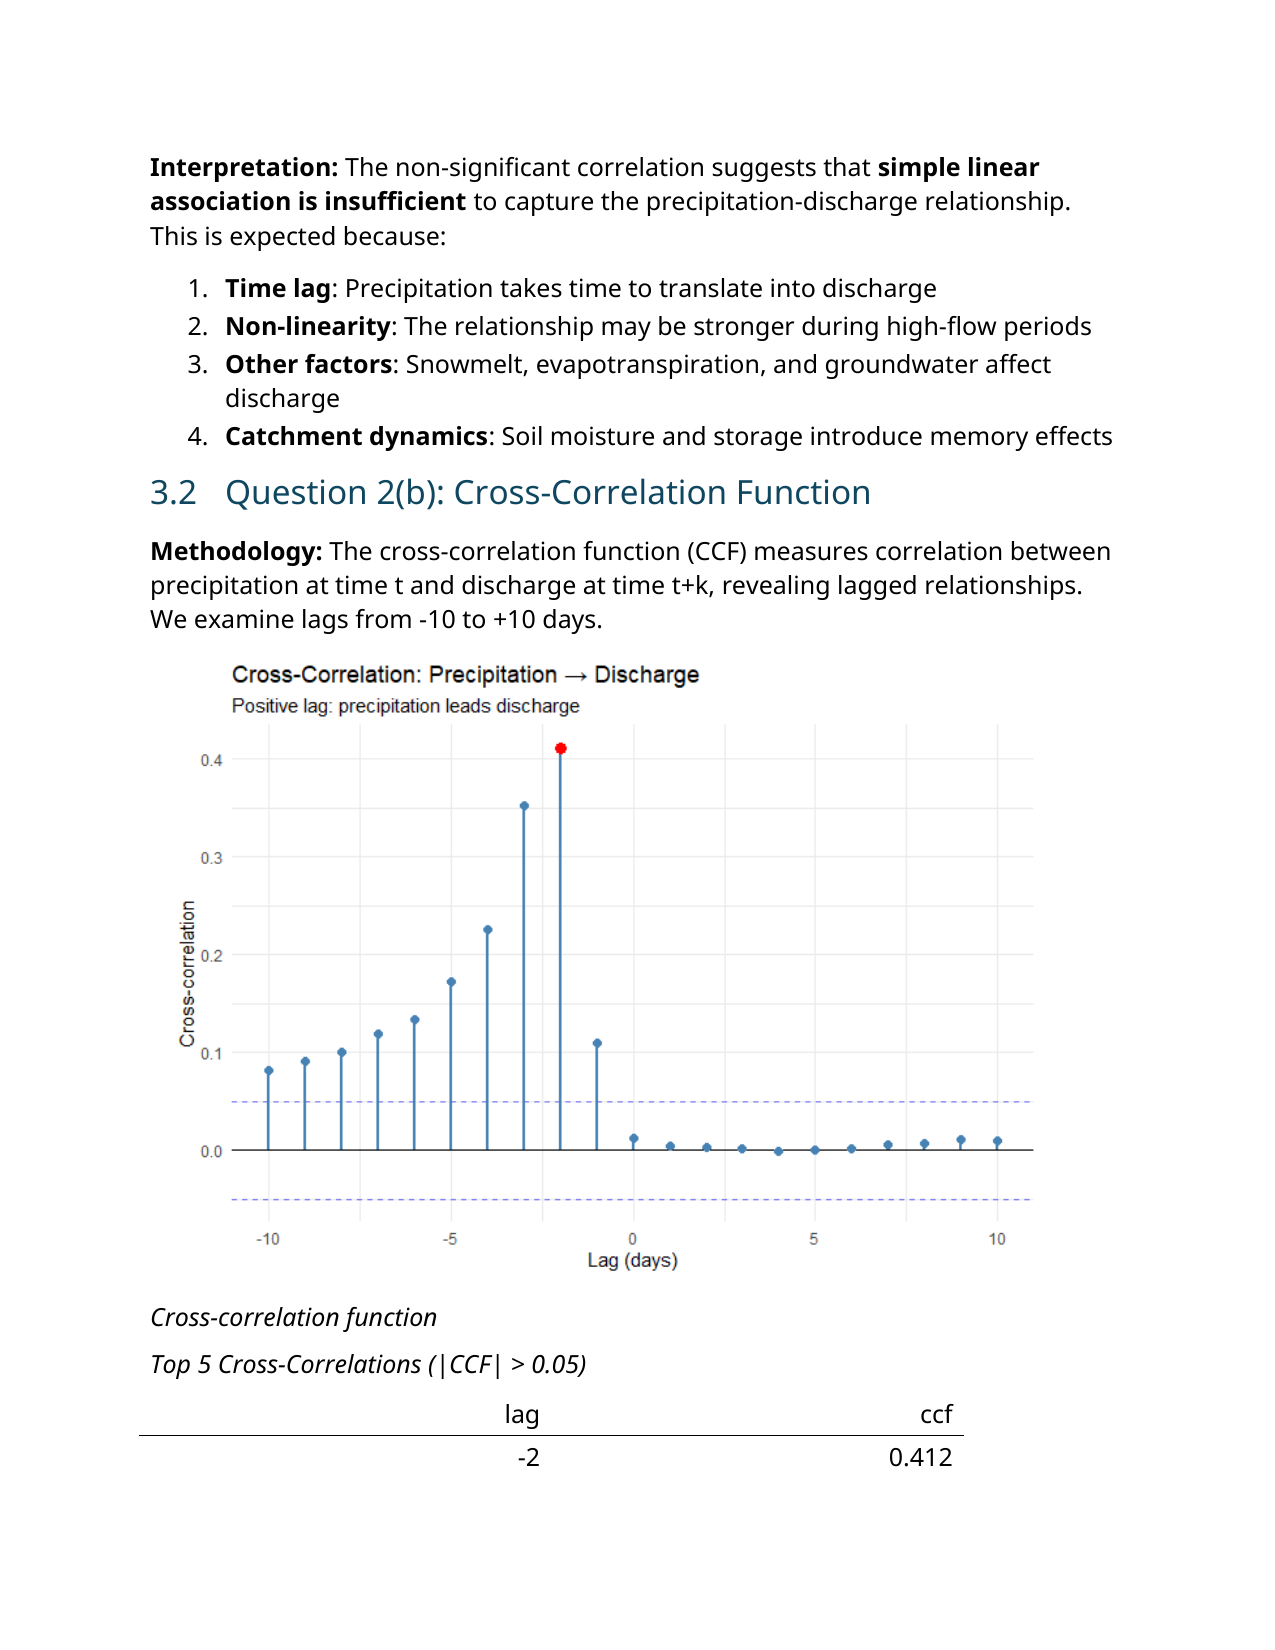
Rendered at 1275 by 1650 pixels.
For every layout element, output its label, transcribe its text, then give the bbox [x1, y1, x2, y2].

table_cell 0.412 [551, 1436, 964, 1478]
table_cell -2 [139, 1436, 551, 1478]
picture [168, 654, 1044, 1280]
table_header lag [139, 1393, 551, 1435]
list Other factors: Snowmelt, evapotranspiration, and groundwater affect discharge [187, 347, 1125, 415]
text Methodology: The cross-correlation function (CCF) measures correlation between precipitation at time t and discharge at time t+k, revealing lagged relationships. We examine lags from -10 to +10 days. [150, 533, 1125, 636]
list Catchment dynamics: Soil moisture and storage introduce memory effects [187, 418, 1125, 452]
text Top 5 Cross-Correlations (|CCF| > 0.05) [150, 1347, 1125, 1381]
text Cross-correlation function [150, 1300, 1125, 1334]
text Interpretation: The non-significant correlation suggests that simple linear association is insufficient to capture the precipitation-discharge relationship. This is expected because: [150, 150, 1125, 252]
table_header ccf [551, 1393, 964, 1435]
subtitle 3.2 Question 2(b): Cross-Correlation Function [150, 469, 1125, 514]
list Non-linearity: The relationship may be stronger during high-flow periods [187, 309, 1125, 343]
list Time lag: Precipitation takes time to translate into discharge [187, 271, 1125, 305]
